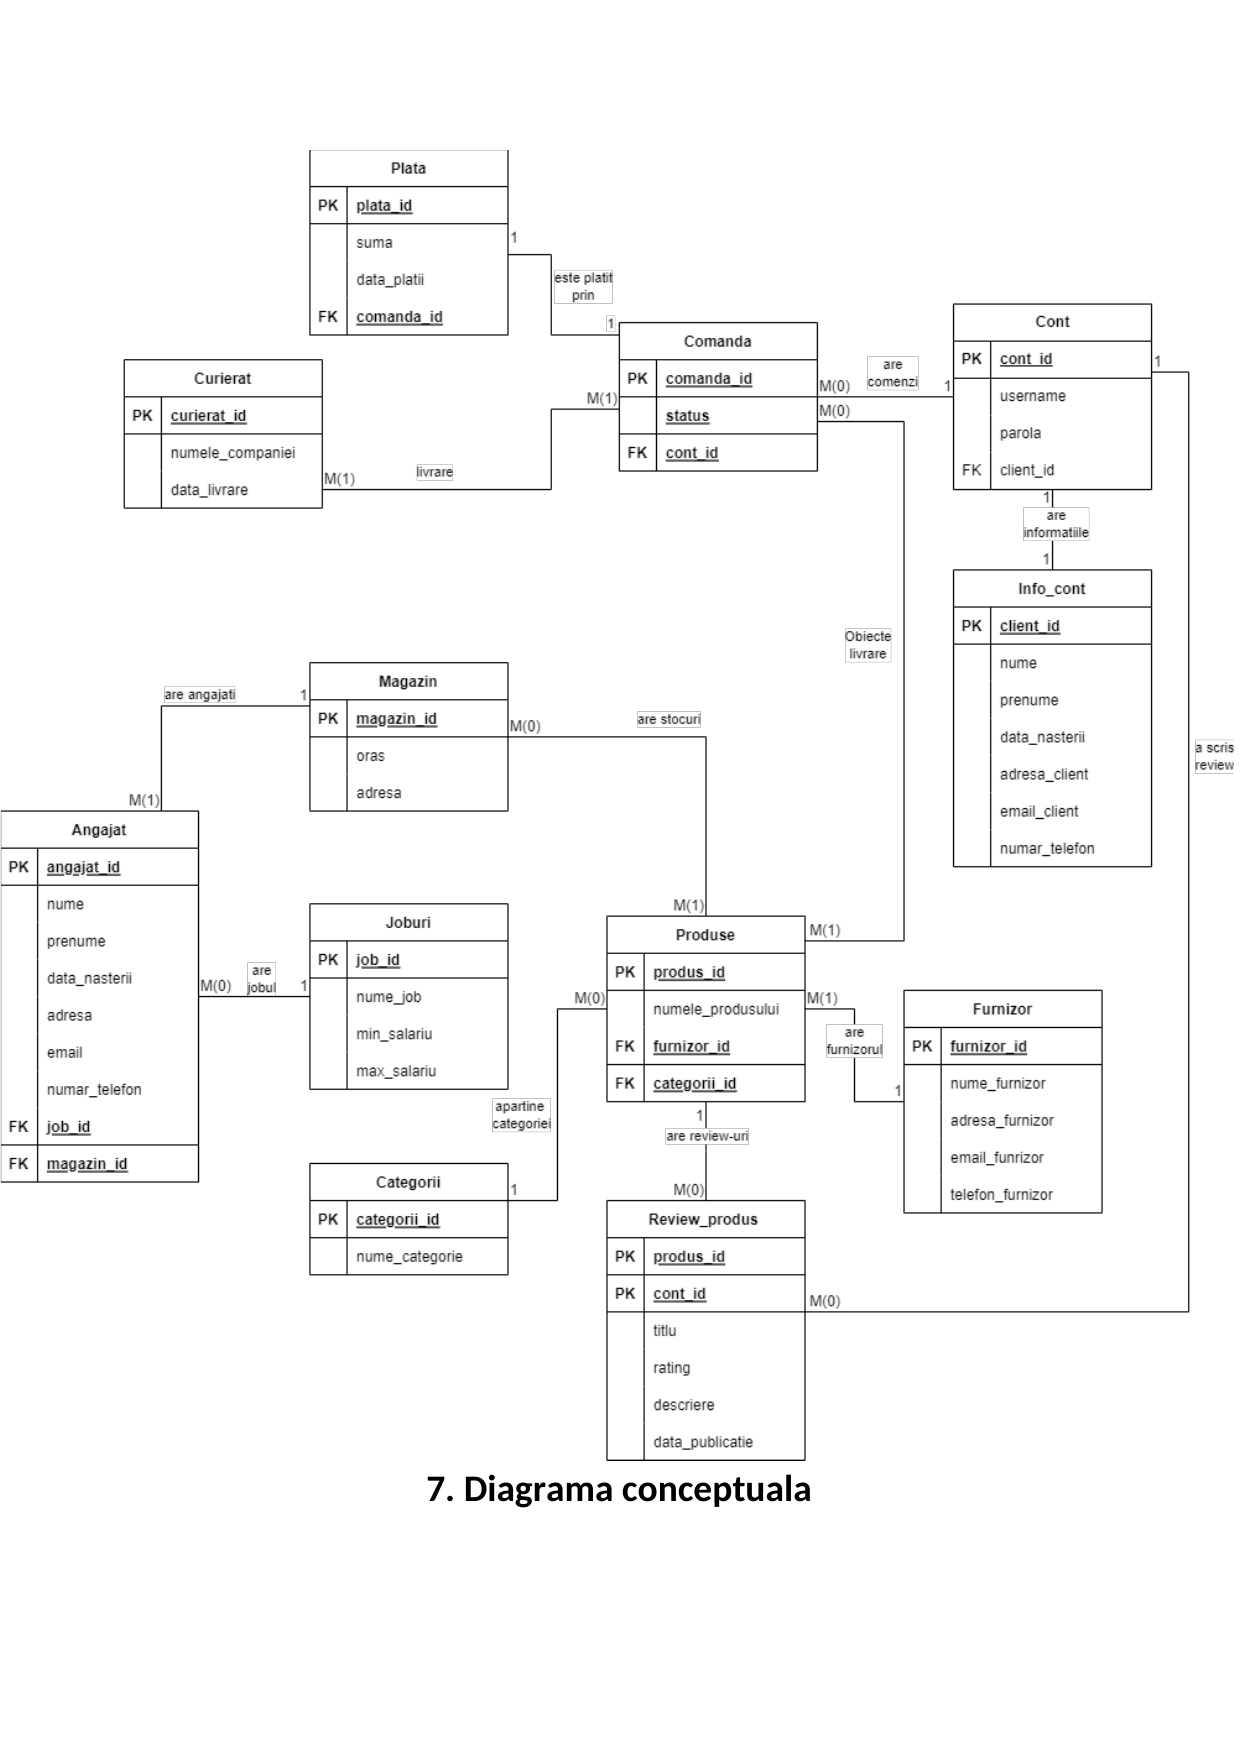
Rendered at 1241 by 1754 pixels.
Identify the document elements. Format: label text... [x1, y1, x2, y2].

text 7. Diagrama conceptuala [148, 1464, 1090, 1510]
picture [0, 150, 1234, 1461]
